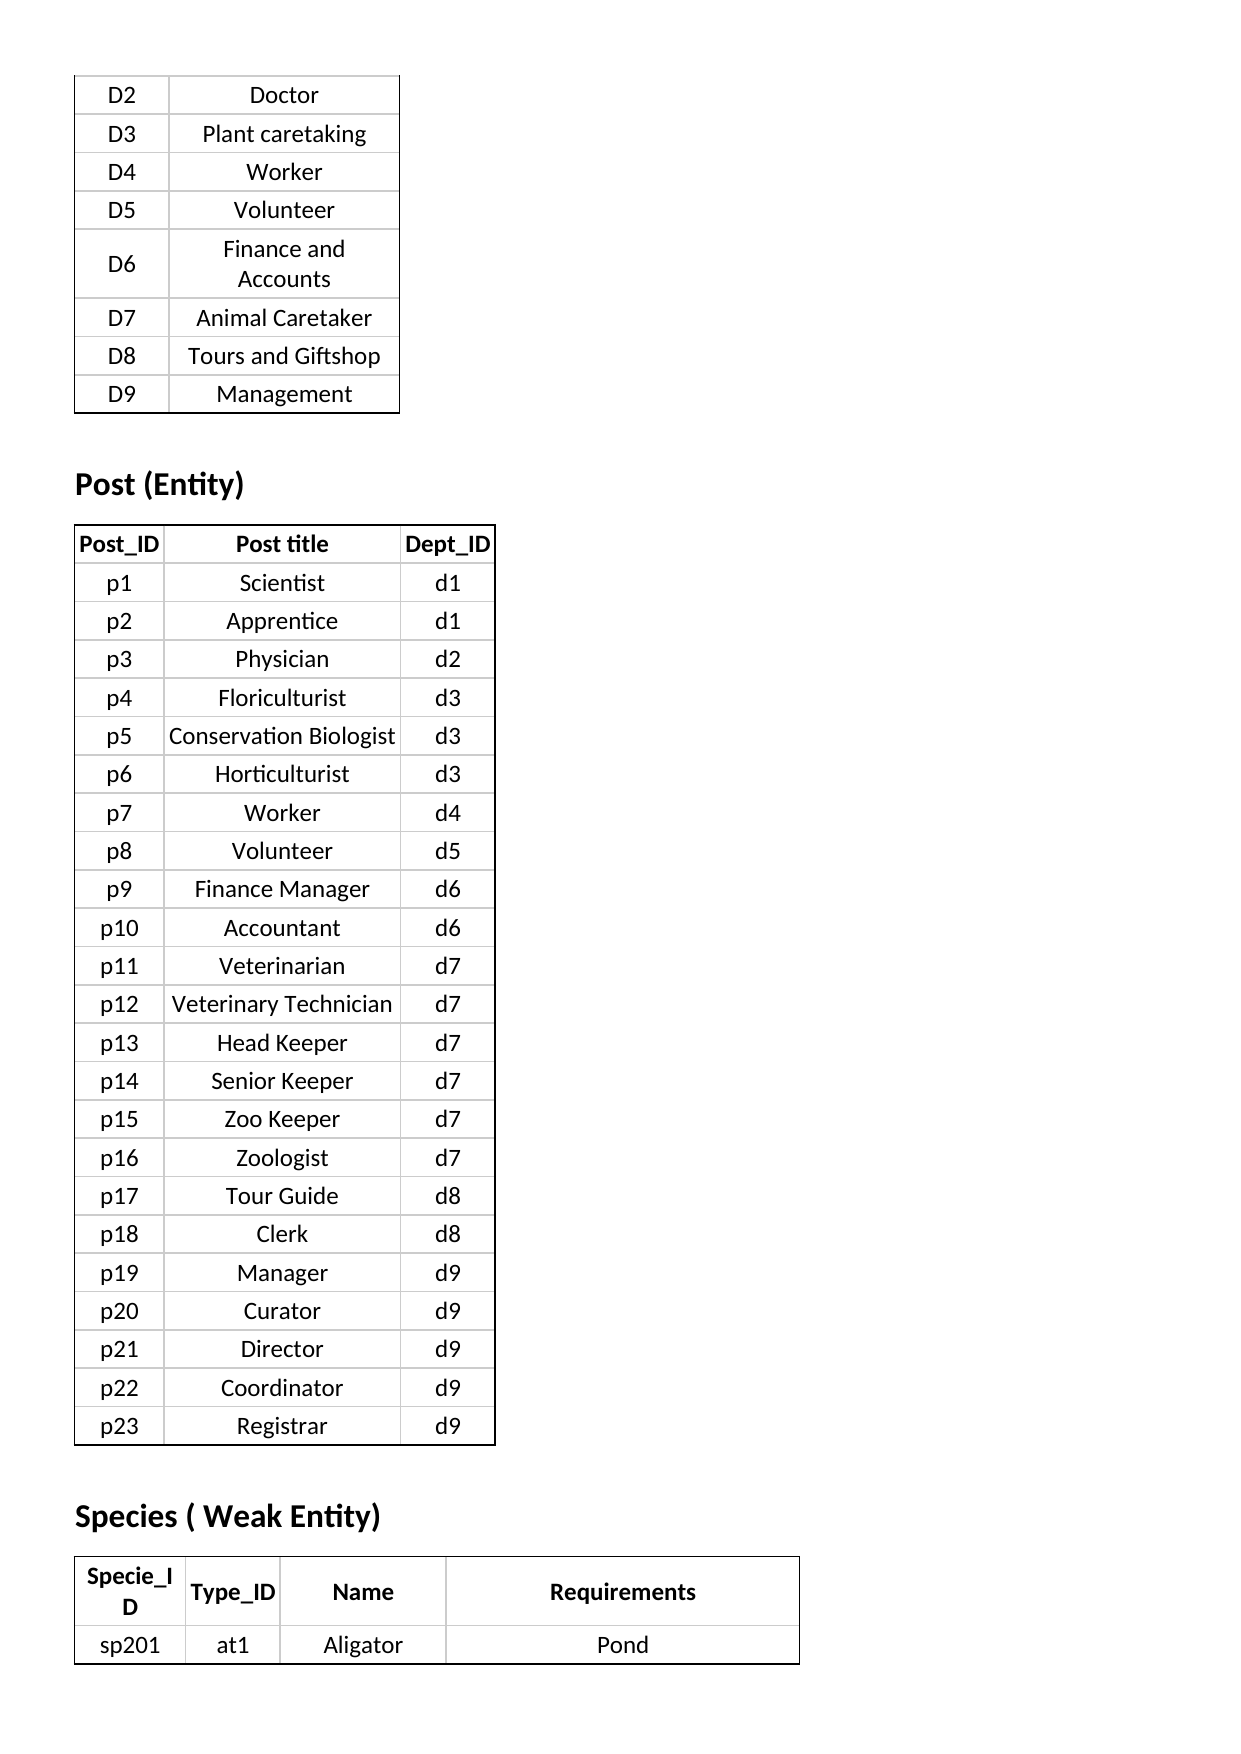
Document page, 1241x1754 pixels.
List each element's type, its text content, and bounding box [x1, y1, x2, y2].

table_cell d3 [401, 756, 494, 792]
table_cell d5 [401, 832, 494, 869]
table_cell d9 [401, 1369, 494, 1406]
table_cell Veterinarian [165, 947, 400, 984]
table_cell d9 [401, 1254, 494, 1291]
table_cell D5 [75, 192, 168, 228]
table_cell Coordinator [165, 1369, 400, 1406]
table_cell Volunteer [170, 192, 399, 228]
table_cell p18 [75, 1216, 163, 1252]
table_cell d6 [401, 909, 494, 946]
table_cell Director [165, 1331, 400, 1367]
table_cell p7 [75, 794, 163, 831]
table_cell Tour Guide [165, 1177, 400, 1214]
table_cell d8 [401, 1177, 494, 1214]
table_cell d9 [401, 1407, 494, 1444]
table_cell Plant caretaking [170, 115, 399, 152]
table_cell Manager [165, 1254, 400, 1291]
table_cell at1 [186, 1626, 279, 1663]
table_header Type_ID [186, 1557, 279, 1624]
table_cell Floriculturist [165, 679, 400, 716]
table_cell p3 [75, 641, 163, 677]
table_cell p4 [75, 679, 163, 716]
table_header Name [281, 1557, 445, 1624]
table_cell Head Keeper [165, 1024, 400, 1061]
table_cell p12 [75, 986, 163, 1022]
table_cell p19 [75, 1254, 163, 1291]
table_cell p20 [75, 1292, 163, 1329]
table_cell p2 [75, 602, 163, 639]
table_cell Zoologist [165, 1139, 400, 1176]
table_cell d9 [401, 1292, 494, 1329]
table_cell Finance and Accounts [170, 230, 399, 297]
table_header Post title [165, 526, 400, 562]
table_cell d4 [401, 794, 494, 831]
table_cell Scientist [165, 564, 400, 601]
table_cell d8 [401, 1216, 494, 1252]
table_cell D2 [75, 77, 168, 113]
table_cell p8 [75, 832, 163, 869]
table_cell Accountant [165, 909, 400, 946]
table_cell Zoo Keeper [165, 1101, 400, 1137]
table_cell d7 [401, 1101, 494, 1137]
table_cell Clerk [165, 1216, 400, 1252]
table_cell p15 [75, 1101, 163, 1137]
table_cell d7 [401, 1139, 494, 1176]
table_cell d2 [401, 641, 494, 677]
table_cell Apprentice [165, 602, 400, 639]
table_cell d7 [401, 986, 494, 1022]
text Species ( Weak Entity) [75, 1495, 1165, 1536]
table_cell D8 [75, 337, 168, 374]
table_cell d3 [401, 717, 494, 754]
table_cell d1 [401, 602, 494, 639]
table_header Dept_ID [401, 526, 494, 562]
table_cell D3 [75, 115, 168, 152]
table_cell D7 [75, 299, 168, 336]
table_cell D4 [75, 153, 168, 190]
table_header Post_ID [75, 526, 163, 562]
table_cell d9 [401, 1331, 494, 1367]
table_cell Animal Caretaker [170, 299, 399, 336]
table_cell Curator [165, 1292, 400, 1329]
table_cell Worker [170, 153, 399, 190]
table_cell Pond [447, 1626, 799, 1663]
table_cell Tours and Giftshop [170, 337, 399, 374]
table_cell Conservation Biologist [165, 717, 400, 754]
table_cell D6 [75, 230, 168, 297]
table_cell p1 [75, 564, 163, 601]
table_cell Volunteer [165, 832, 400, 869]
table_cell Horticulturist [165, 756, 400, 792]
table_cell Finance Manager [165, 871, 400, 907]
table_cell p17 [75, 1177, 163, 1214]
table_cell Worker [165, 794, 400, 831]
table_cell Doctor [170, 77, 399, 113]
table_cell p23 [75, 1407, 163, 1444]
table_cell p11 [75, 947, 163, 984]
table_cell p9 [75, 871, 163, 907]
table_cell sp201 [75, 1626, 185, 1663]
text Post (Entity) [75, 463, 1165, 504]
table_cell d6 [401, 871, 494, 907]
table_cell d3 [401, 679, 494, 716]
table_cell D9 [75, 376, 168, 412]
table_header Requirements [447, 1557, 799, 1624]
table_cell p21 [75, 1331, 163, 1367]
table_cell Registrar [165, 1407, 400, 1444]
table_cell Physician [165, 641, 400, 677]
table_cell d7 [401, 1024, 494, 1061]
table_cell Management [170, 376, 399, 412]
table_cell Aligator [281, 1626, 445, 1663]
table_cell Senior Keeper [165, 1062, 400, 1099]
table_cell p10 [75, 909, 163, 946]
table_cell d7 [401, 1062, 494, 1099]
table_cell d7 [401, 947, 494, 984]
table_cell Veterinary Technician [165, 986, 400, 1022]
table_cell p13 [75, 1024, 163, 1061]
table_cell d1 [401, 564, 494, 601]
table_cell p22 [75, 1369, 163, 1406]
table_cell p5 [75, 717, 163, 754]
table_header Specie_ID [75, 1557, 185, 1624]
table_cell p14 [75, 1062, 163, 1099]
table_cell p16 [75, 1139, 163, 1176]
table_cell p6 [75, 756, 163, 792]
